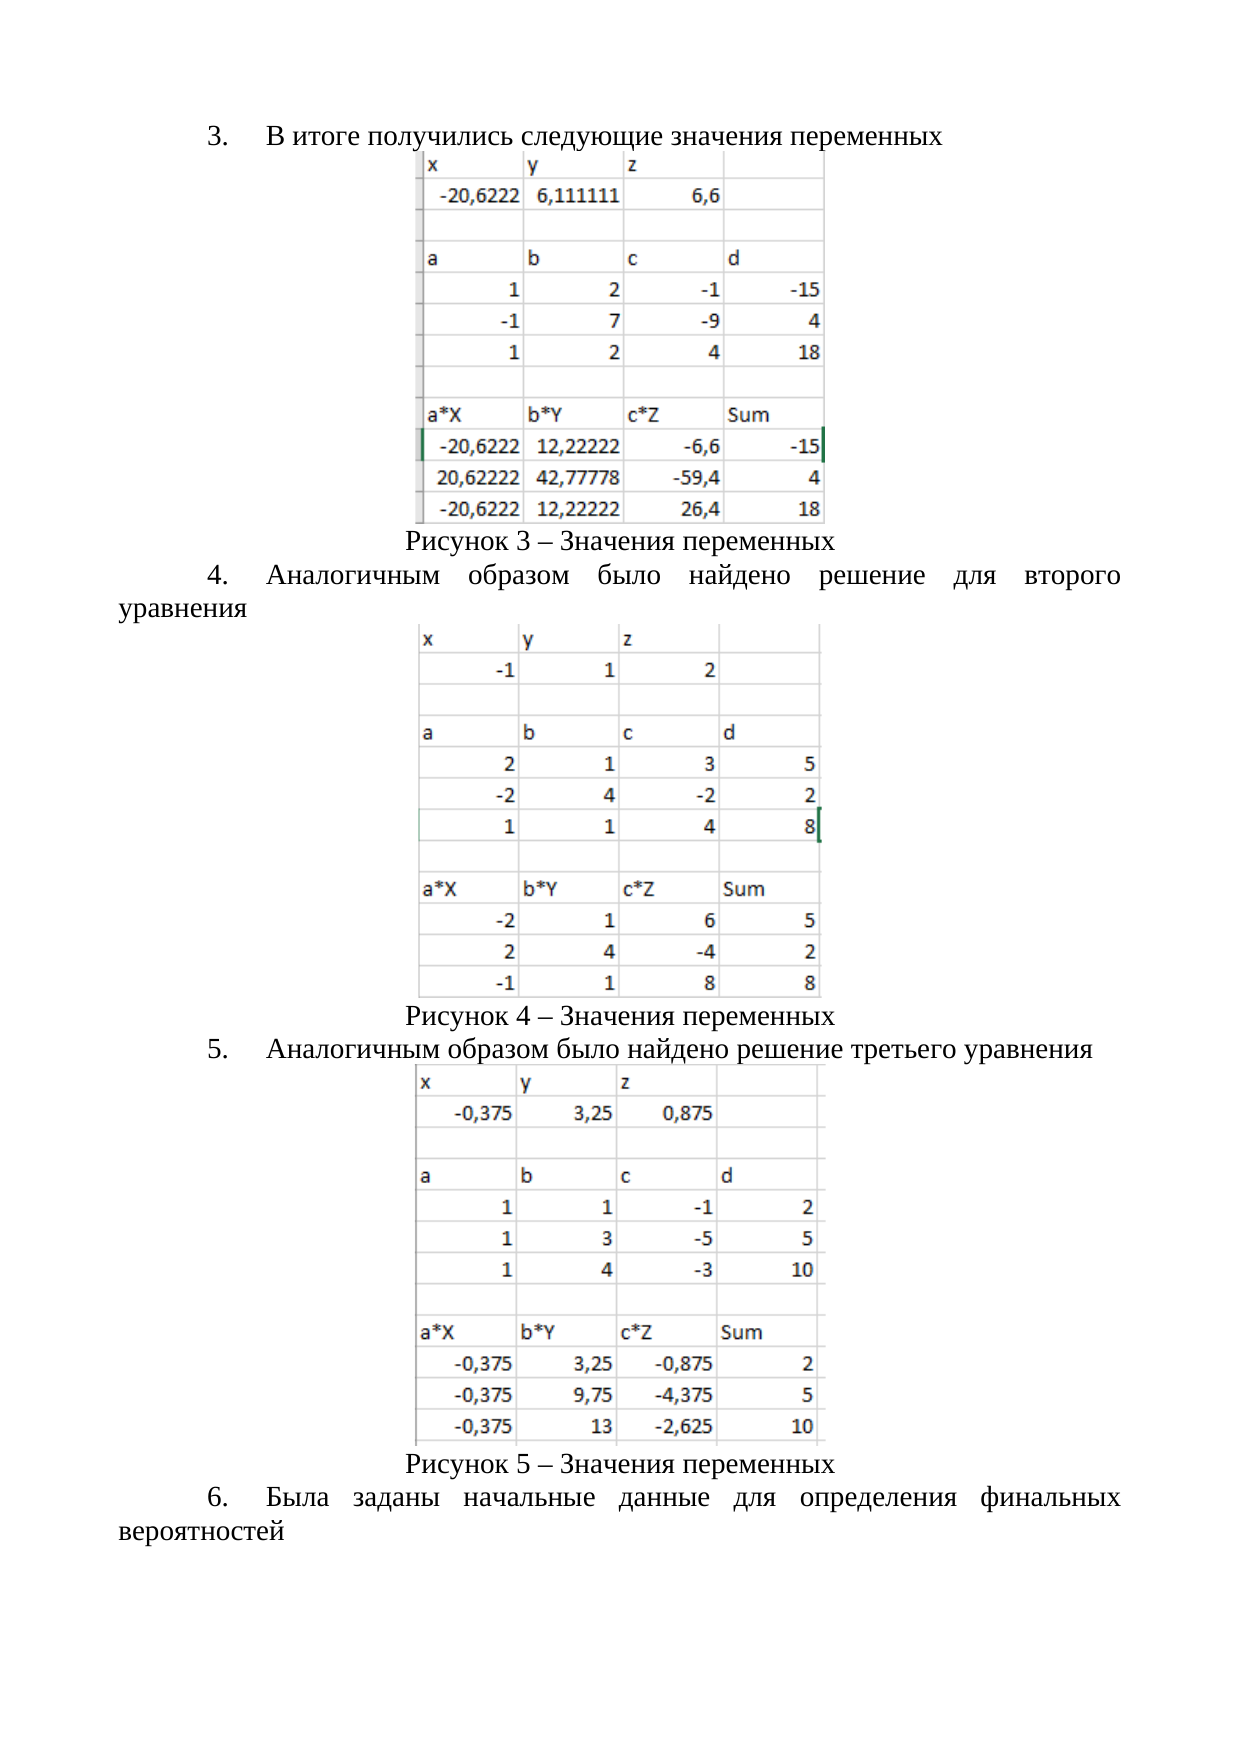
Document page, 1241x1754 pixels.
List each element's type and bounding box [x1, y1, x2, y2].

picture [415, 151, 825, 524]
picture [418, 624, 822, 998]
picture [414, 1064, 826, 1446]
